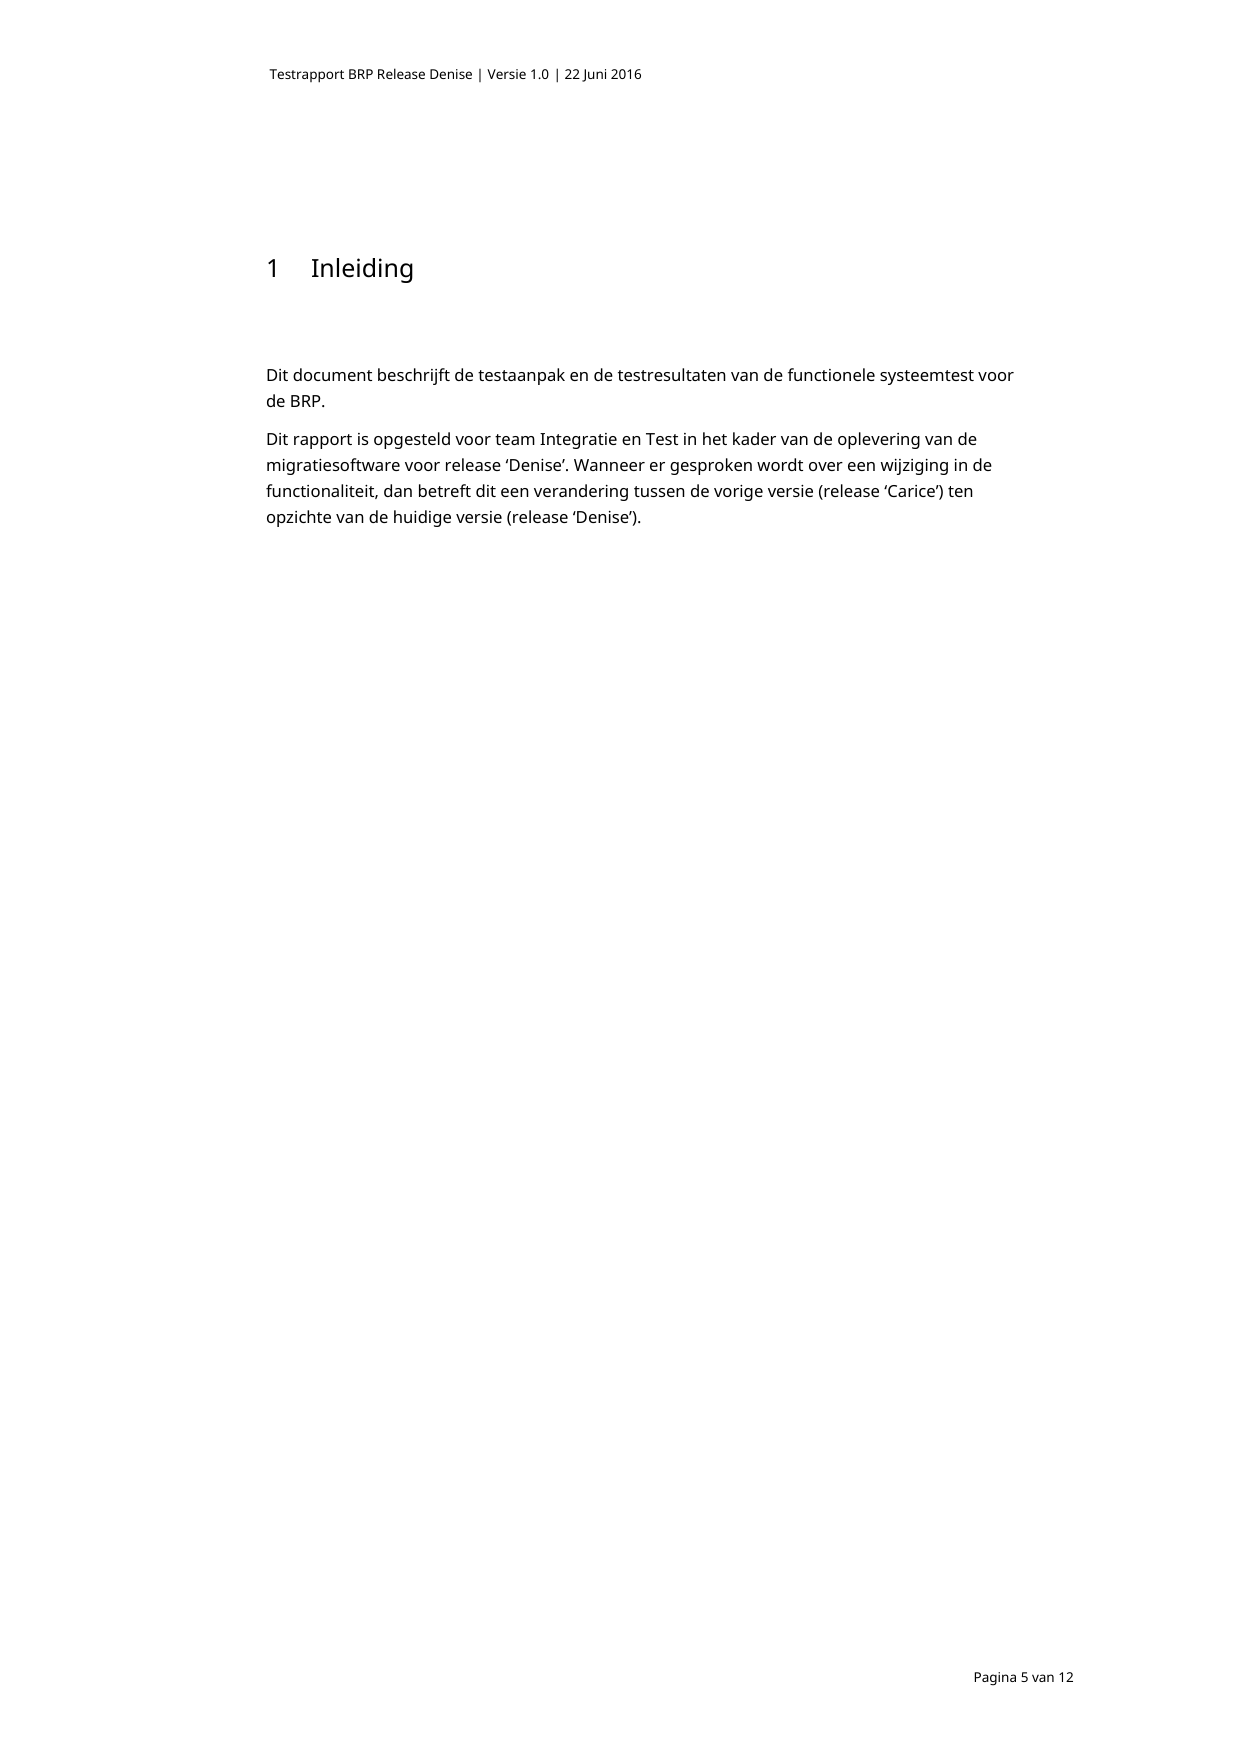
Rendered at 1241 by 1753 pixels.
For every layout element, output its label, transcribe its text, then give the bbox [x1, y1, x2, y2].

text Dit rapport is opgesteld voor team Integratie en Test in het kader van de oplevering van de migratiesoftware voor release ‘Denise’. Wanneer er gesproken wordt over een wijziging in de functionaliteit, dan betreft dit een verandering tussen de vorige versie (release ‘Carice’) ten opzichte van de huidige versie (release ‘Denise’). [266, 428, 1034, 528]
text Dit document beschrijft de testaanpak en de testresultaten van de functionele systeemtest voor de BRP. [266, 363, 1034, 412]
subtitle Inleiding [266, 251, 1034, 285]
